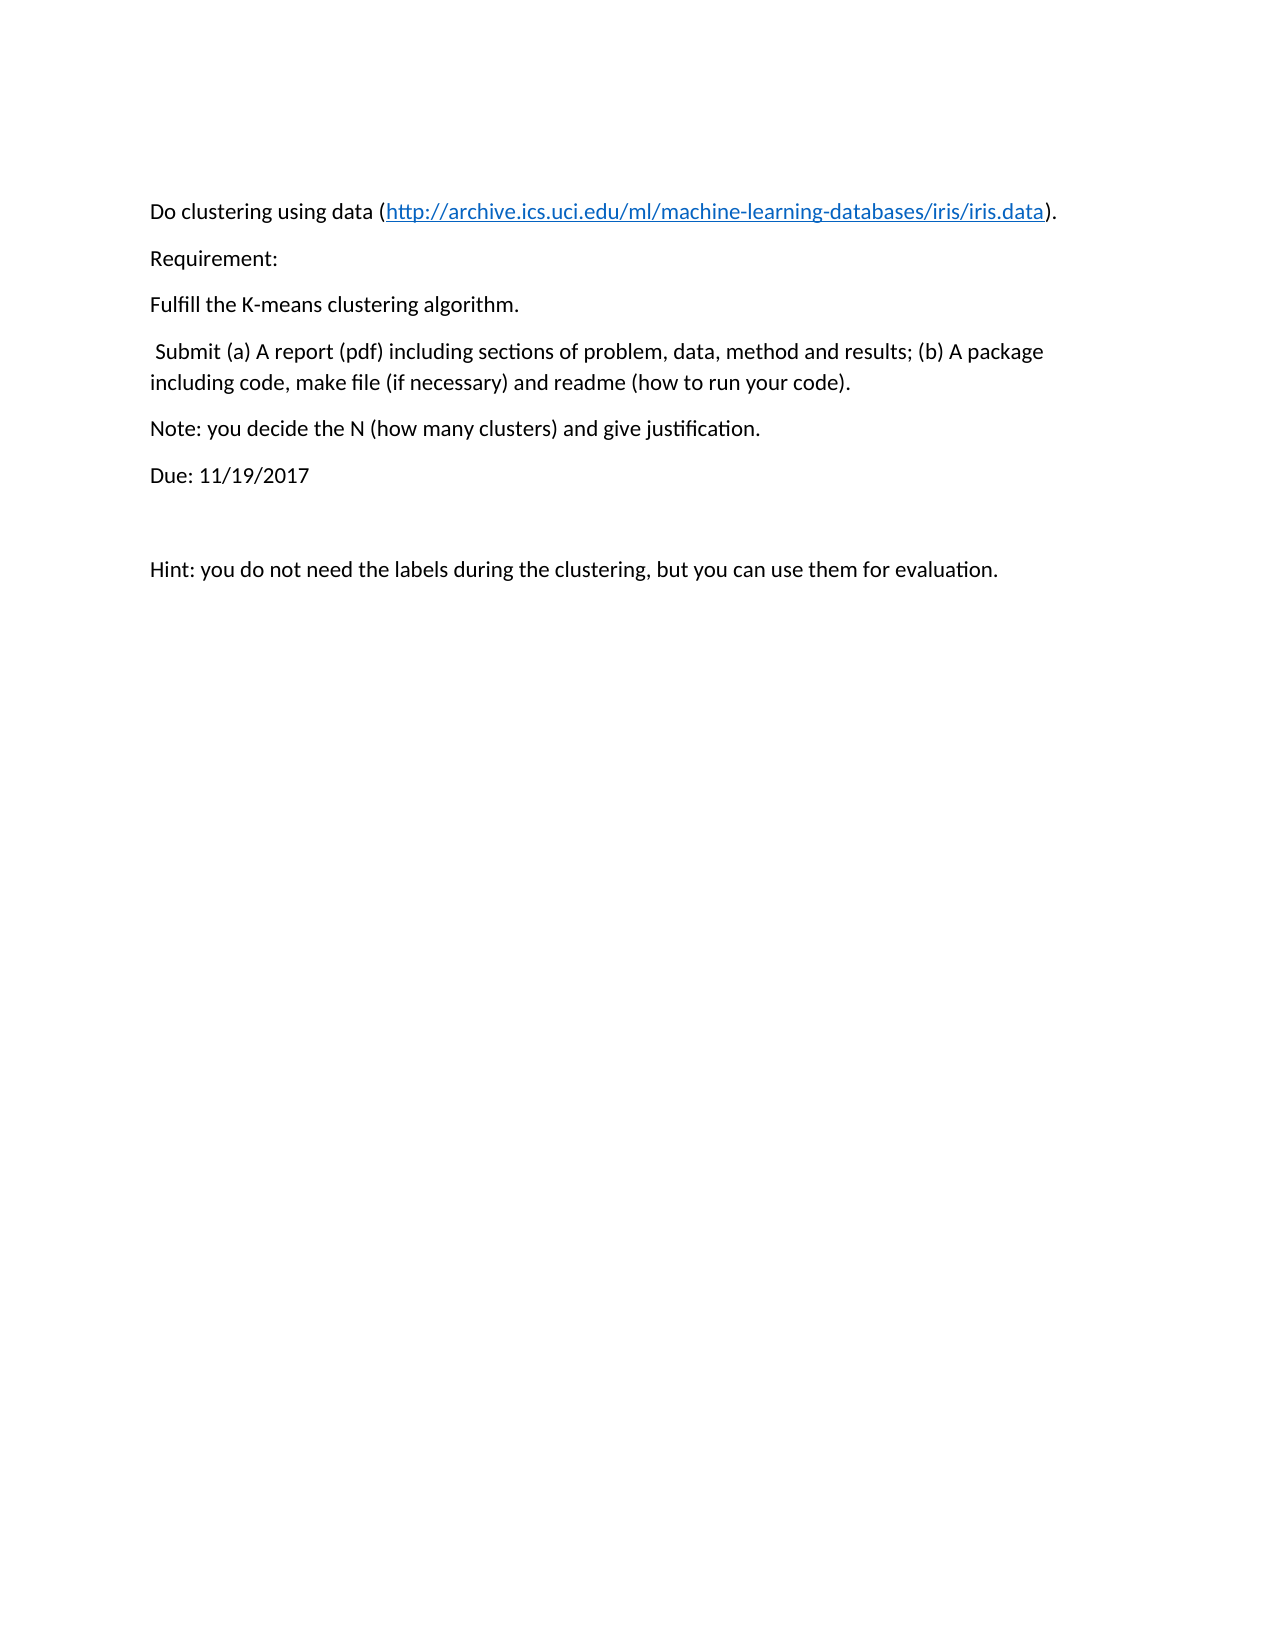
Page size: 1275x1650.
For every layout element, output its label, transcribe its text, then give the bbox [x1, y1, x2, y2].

text Note: you decide the N (how many clusters) and give justification. [150, 414, 1125, 443]
text Do clustering using data (http://archive.ics.uci.edu/ml/machine-learning-databases/iris/iris.data). [150, 197, 1125, 225]
text Fulfill the K-means clustering algorithm. [150, 291, 1125, 319]
text Due: 11/19/2017 [150, 461, 1125, 489]
text Hint: you do not need the labels during the clustering, but you can use them for evaluation. [150, 555, 1125, 583]
text Requirement: [150, 244, 1125, 272]
text Submit (a) A report (pdf) including sections of problem, data, method and results; (b) A package including code, make file (if necessary) and readme (how to run your code). [150, 337, 1125, 396]
